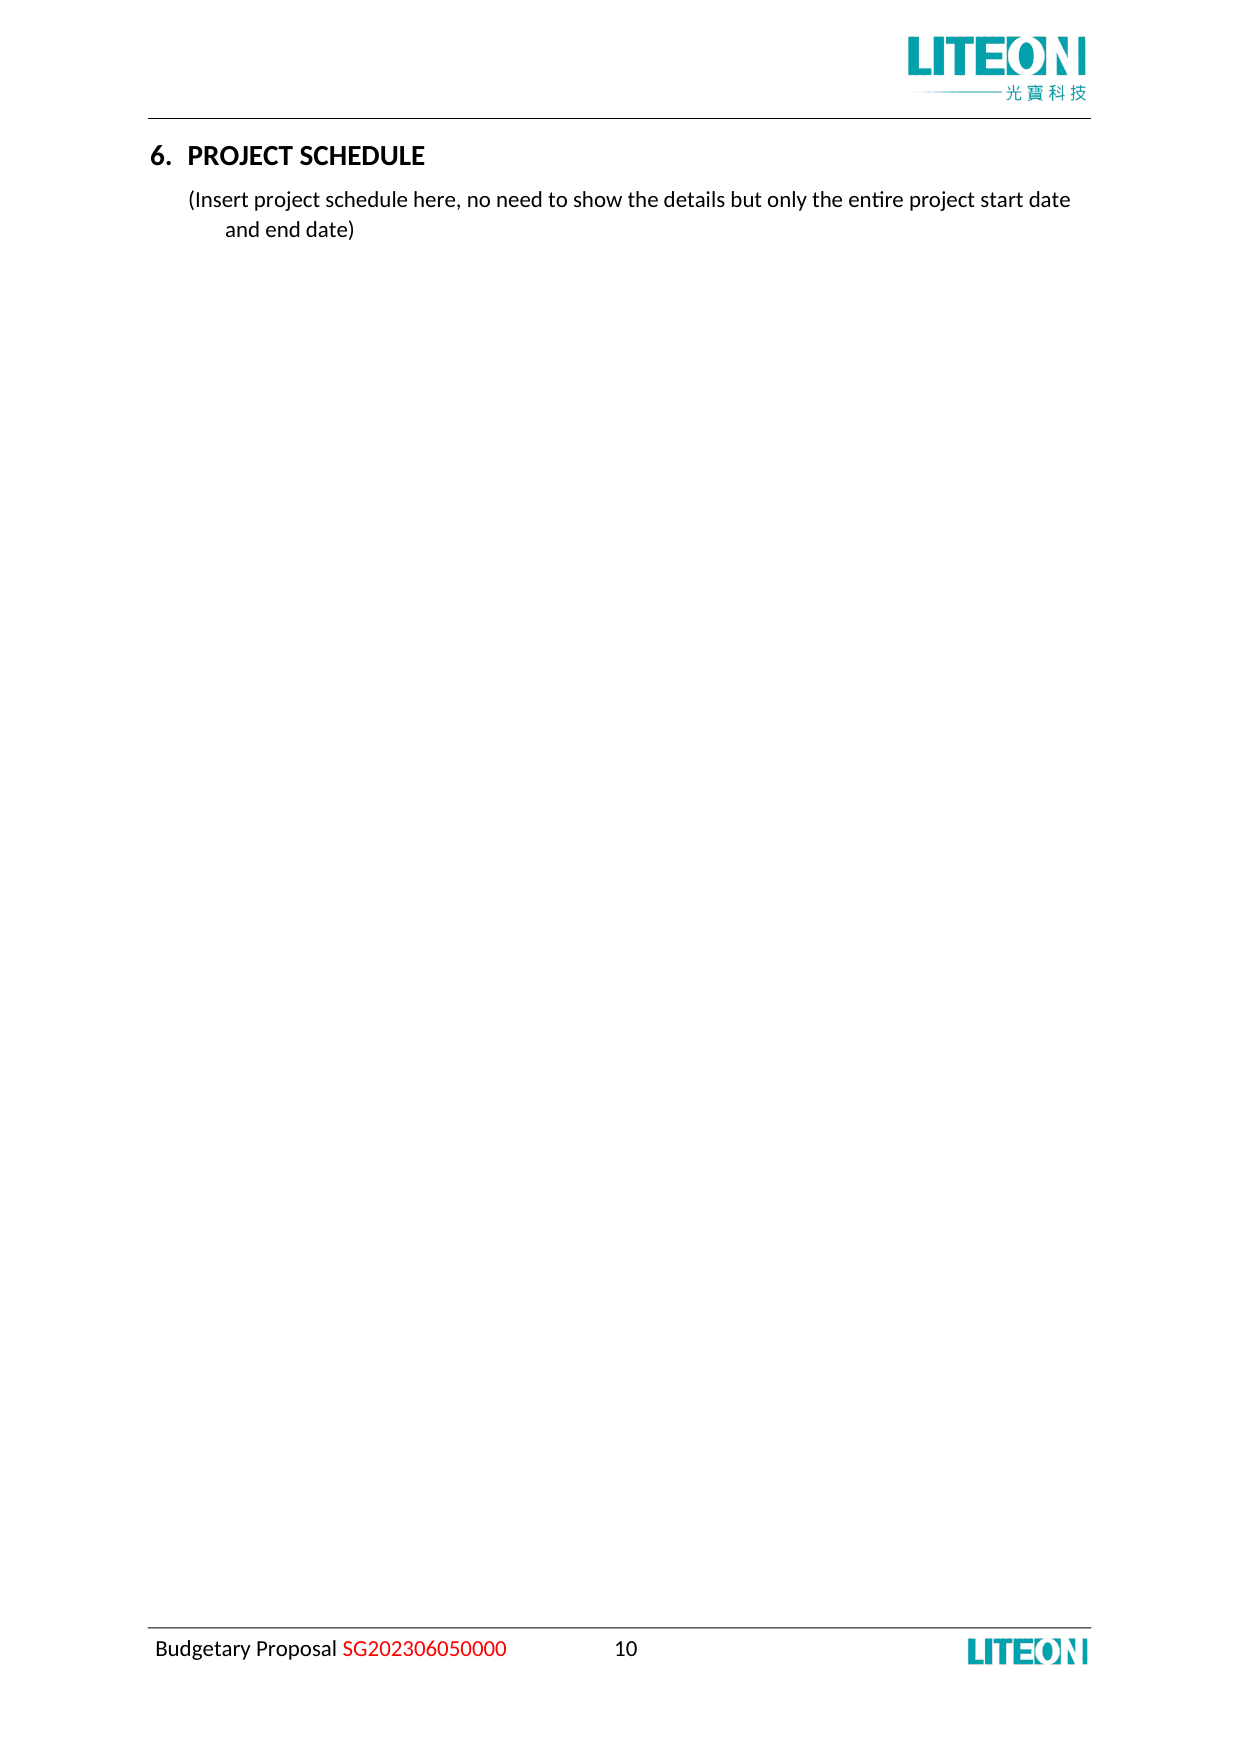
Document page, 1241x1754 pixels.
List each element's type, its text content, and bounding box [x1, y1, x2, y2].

text (Insert project schedule here, no need to show the details but only the entire project start date and end date) [188, 185, 1090, 243]
picture [902, 33, 1091, 103]
subtitle PROJECT SCHEDULE [150, 137, 1090, 173]
picture [964, 1636, 1091, 1667]
